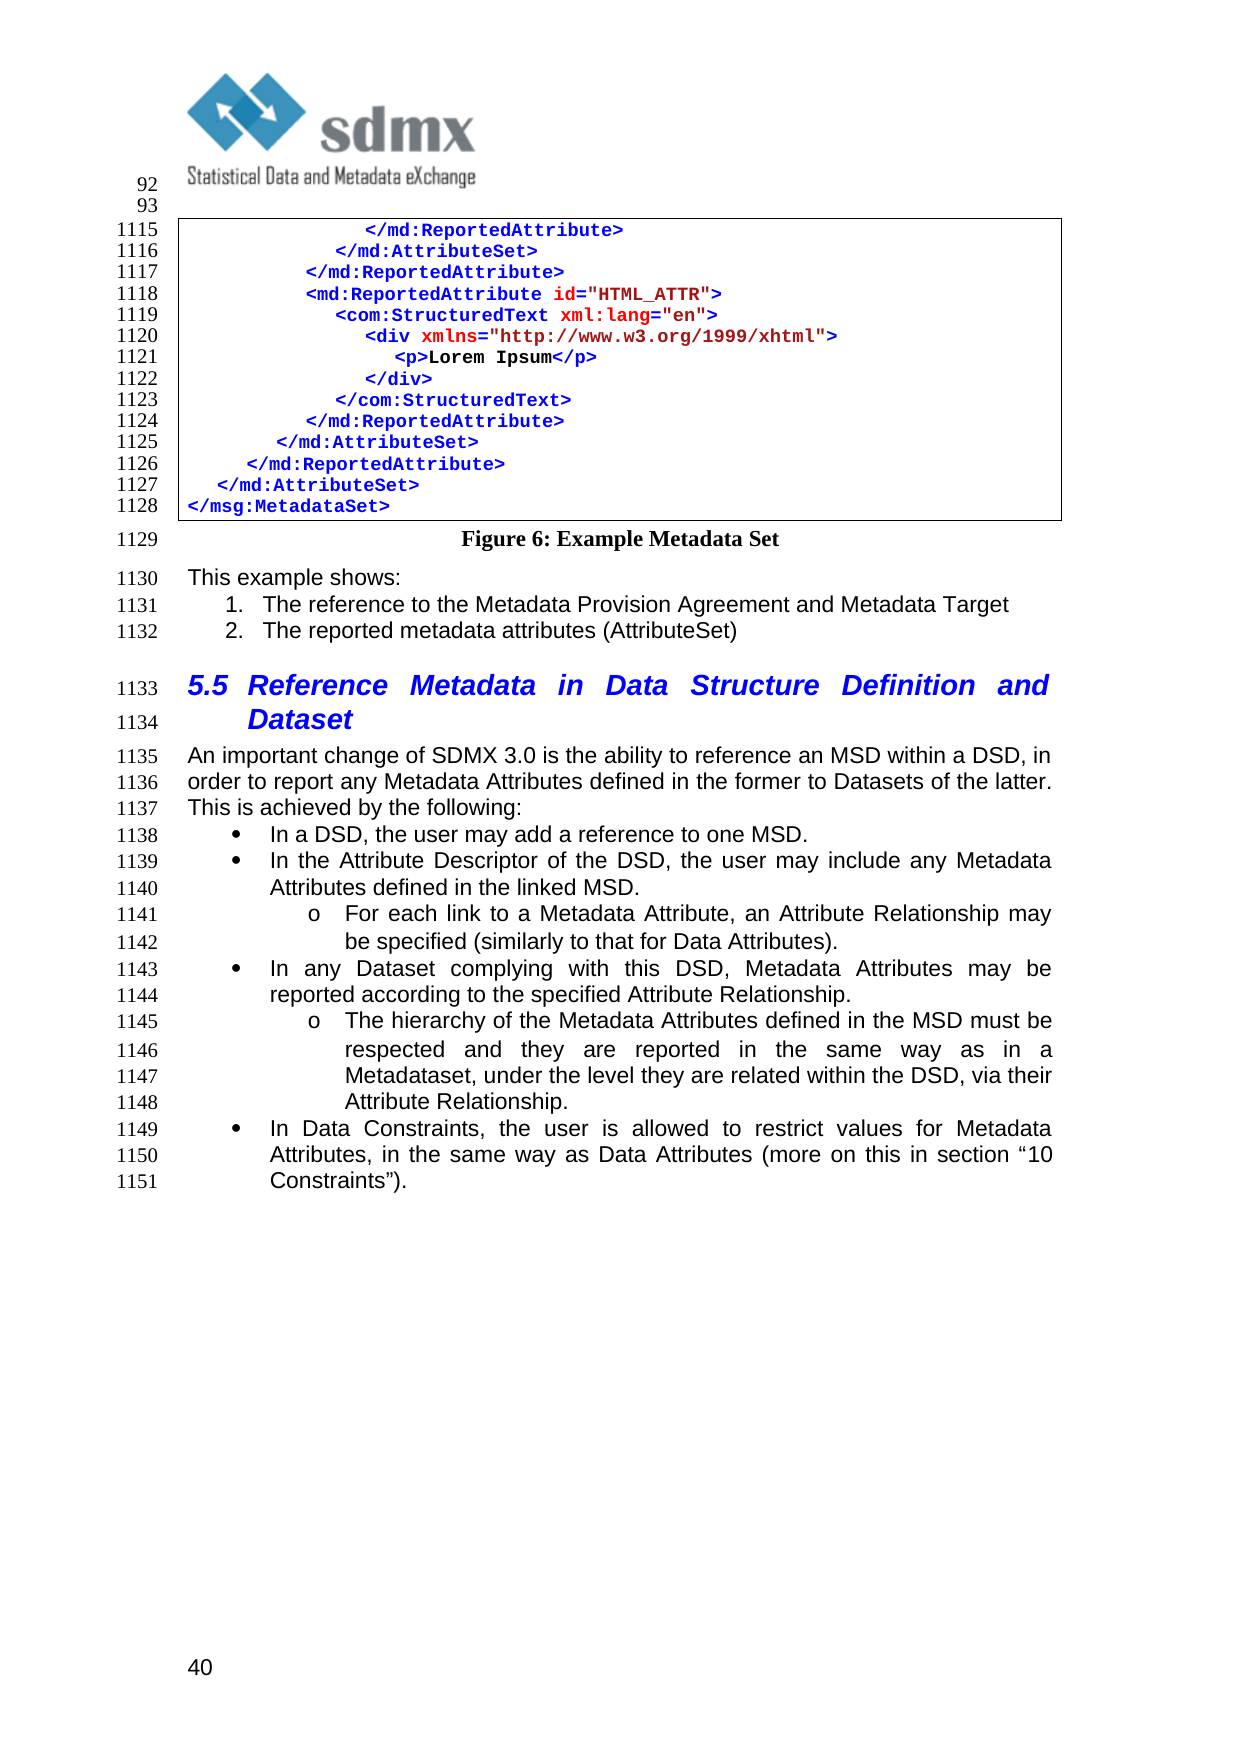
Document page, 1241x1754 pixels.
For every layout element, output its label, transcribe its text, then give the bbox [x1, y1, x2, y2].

list The reported metadata attributes (AttributeSet) [225, 617, 1053, 643]
list The hierarchy of the Metadata Attributes defined in the MSD must be respected and they are reported in the same way as in a Metadataset, under the level they are related within the DSD, via their Attribute Relationship. [307, 1007, 1053, 1114]
list The reference to the Metadata Provision Agreement and Metadata Target [225, 591, 1053, 617]
subtitle Reference Metadata in Data Structure Definition and Dataset [187, 668, 1053, 735]
list In a DSD, the user may add a reference to one MSD. [232, 821, 1053, 847]
text This example shows: [187, 564, 1053, 591]
list In Data Constraints, the user is allowed to restrict values for Metadata Attributes, in the same way as Data Attributes (more on this in section “10 Constraints”). [232, 1114, 1053, 1194]
list In any Dataset complying with this DSD, Metadata Attributes may be reported according to the specified Attribute Relationship. [232, 954, 1053, 1007]
text An important change of SDMX 3.0 is the ability to reference an MSD within a DSD, in order to report any Metadata Attributes defined in the former to Datasets of the latter. This is achieved by the following: [187, 742, 1053, 821]
list For each link to a Metadata Attribute, an Attribute Relationship may be specified (similarly to that for Data Attributes). [307, 900, 1053, 954]
text </msg:MetadataSet> [179, 494, 1061, 520]
picture [187, 73, 484, 192]
list In the Attribute Descriptor of the DSD, the user may include any Metadata Attributes defined in the linked MSD. [232, 847, 1053, 900]
text </md:ReportedAttribute> </md:AttributeSet> </md:ReportedAttribute> <md:ReportedAttribute id="HTML_ATTR"> <com:StructuredText xml:lang="en"> <div xmlns="http://www.w3.org/1999/xhtml"> <p>Lorem Ipsum</p> </div> </com:StructuredText> </md:ReportedAttribute> </md:AttributeSet> </md:ReportedAttribute> </md:AttributeSet> [179, 219, 1061, 494]
text Figure 6: Example Metadata Set [187, 525, 1053, 552]
